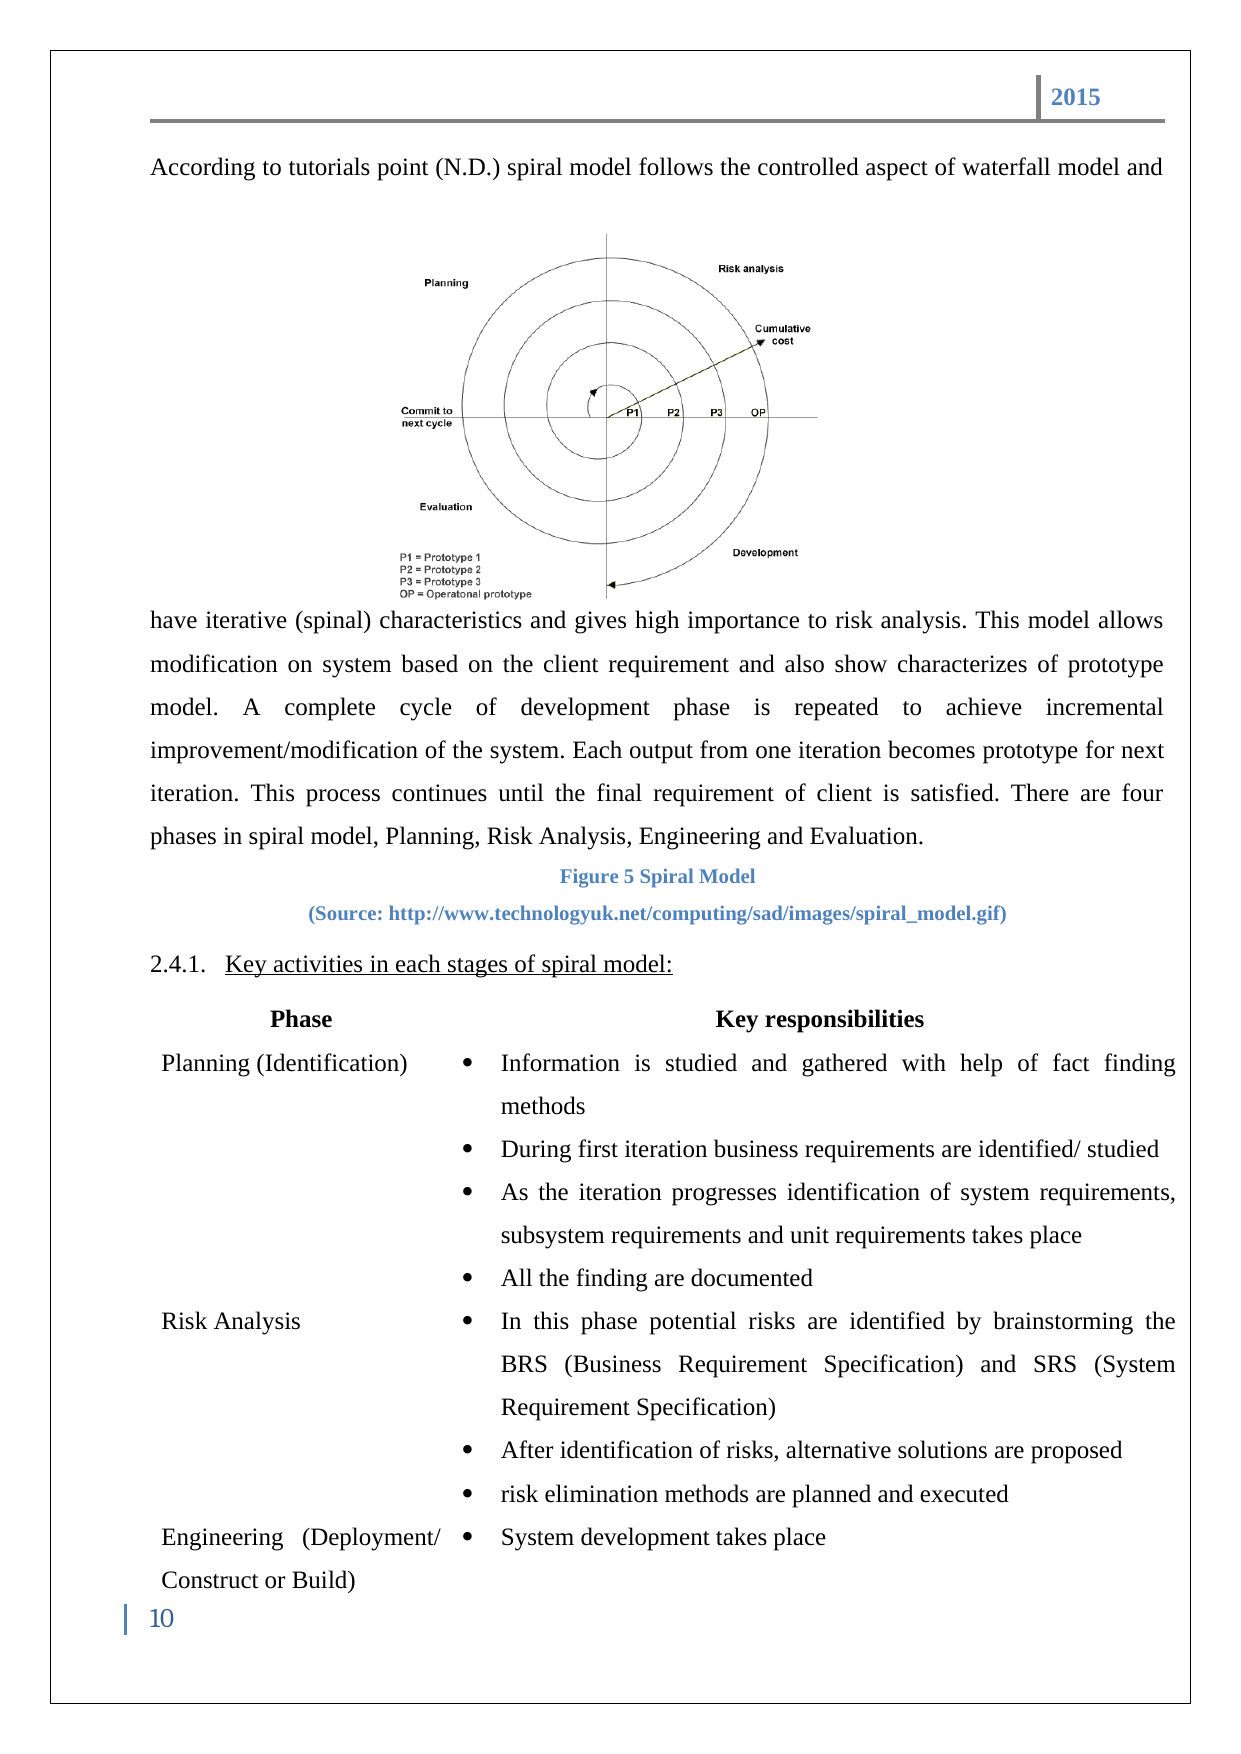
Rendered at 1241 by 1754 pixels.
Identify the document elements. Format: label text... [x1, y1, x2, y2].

text According to tutorials point (N.D.) spiral model follows the controlled aspect of waterfall model and have iterative (spinal) characteristics and gives high importance to risk analysis. This model allows modification on system based on the client requirement and also show characterizes of prototype model. A complete cycle of development phase is repeated to achieve incremental improvement/modification of the system. Each output from one iteration becomes prototype for next iteration. This process continues until the final requirement of client is satisfied. There are four phases in spiral model, Planning, Risk Analysis, Engineering and Evaluation. [150, 152, 1165, 850]
table_cell In this phase potential risks are identified by brainstorming the BRS (Business Requirement Specification) and SRS (System Requirement Specification) After identification of risks, alternative solutions are proposed risk elimination methods are planned and executed [452, 1306, 1188, 1522]
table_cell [150, 1522, 452, 1594]
table_header Key responsibilities [452, 1005, 1188, 1048]
text Figure 5 Spiral Model [150, 864, 1165, 888]
table_cell Planning (Identification) [150, 1048, 452, 1306]
picture [389, 222, 836, 606]
table_cell Risk Analysis [150, 1306, 452, 1522]
text (Source: http://www.technologyuk.net/computing/sad/images/spiral_model.gif) [150, 900, 1165, 924]
table_cell Information is studied and gathered with help of fact finding methods During first iteration business requirements are identified/ studied As the iteration progresses identification of system requirements, subsystem requirements and unit requirements takes place All the finding are documented [452, 1048, 1188, 1306]
subtitle Key activities in each stages of spiral model: [150, 949, 1165, 978]
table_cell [452, 1522, 1188, 1594]
table_header Phase [150, 1005, 452, 1048]
